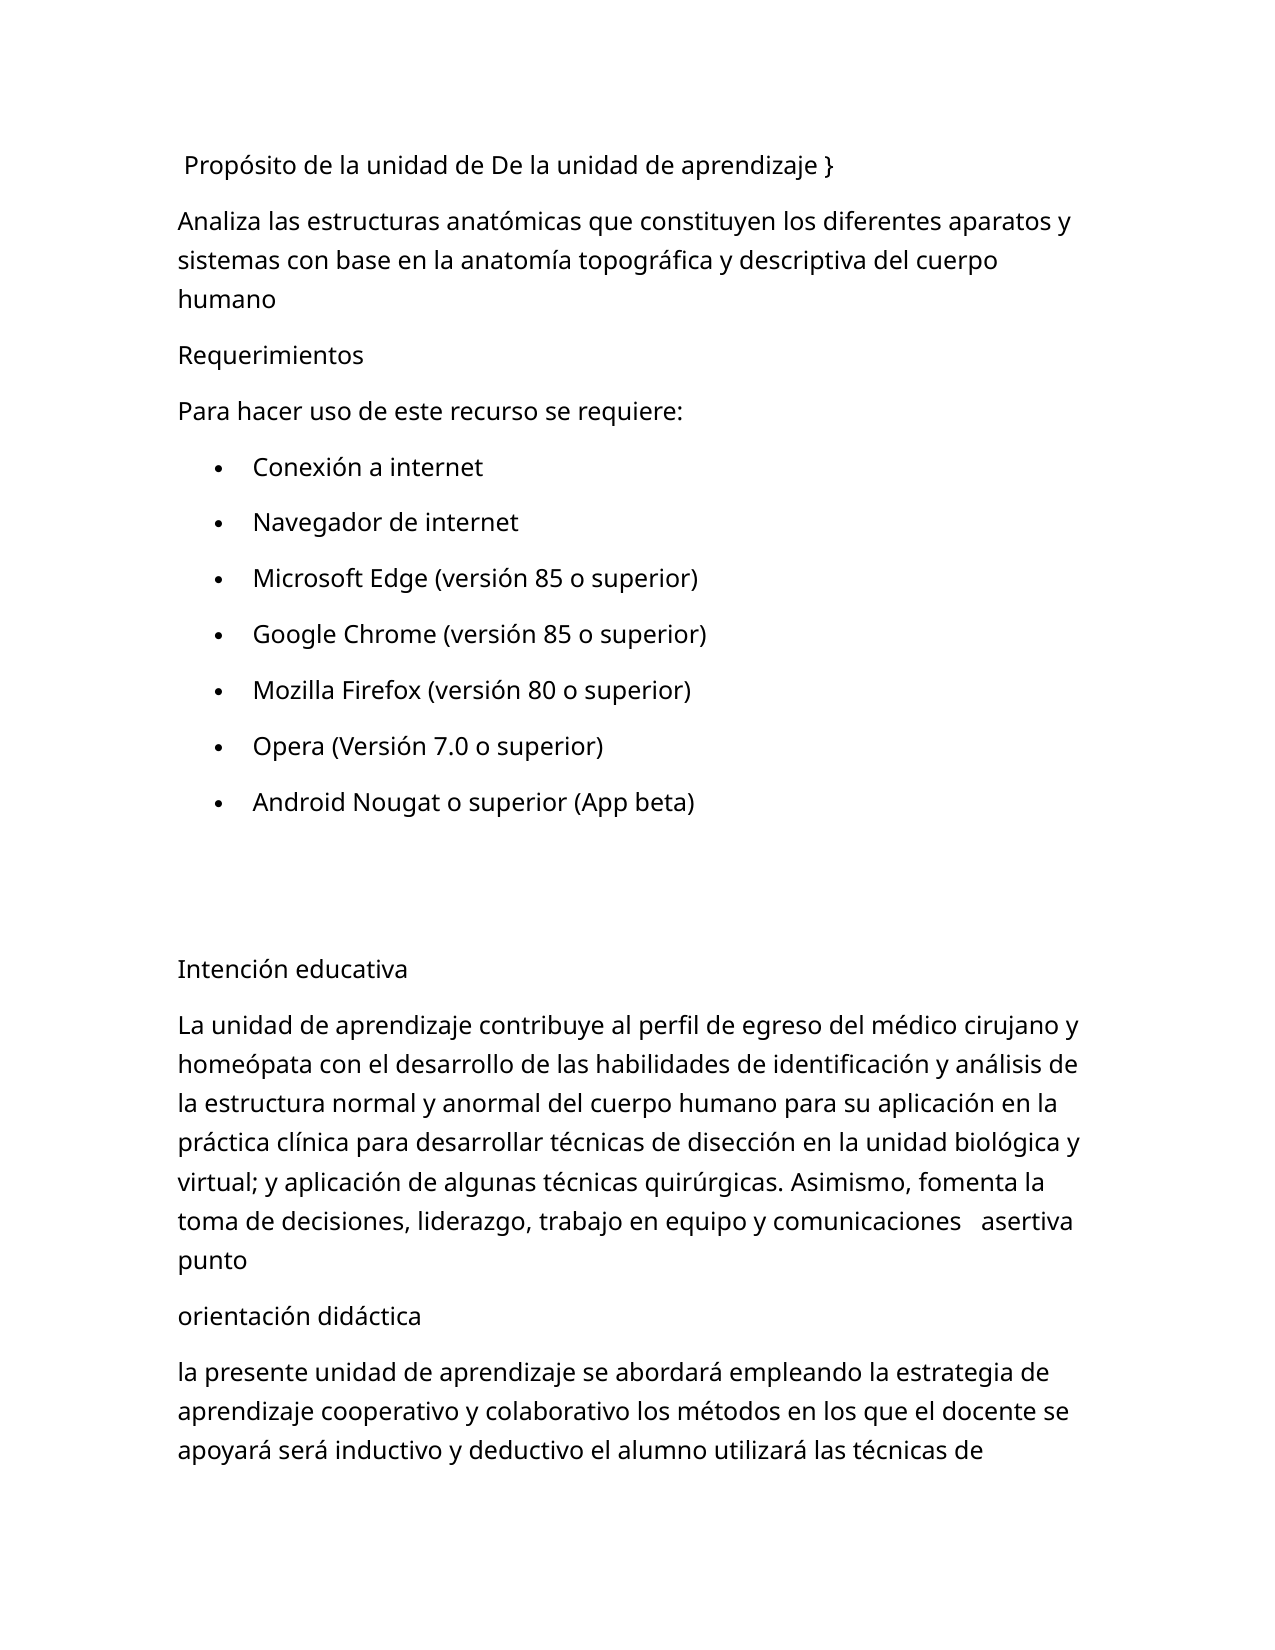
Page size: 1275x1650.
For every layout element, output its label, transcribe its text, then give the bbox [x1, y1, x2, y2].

list Android Nougat o superior (App beta) [215, 784, 1098, 818]
text Analiza las estructuras anatómicas que constituyen los diferentes aparatos y sistemas con base en la anatomía topográfica y descriptiva del cuerpo humano [177, 203, 1098, 316]
text orientación didáctica [177, 1298, 1098, 1332]
text Para hacer uso de este recurso se requiere: [177, 393, 1098, 427]
text La unidad de aprendizaje contribuye al perfil de egreso del médico cirujano y homeópata con el desarrollo de las habilidades de identificación y análisis de la estructura normal y anormal del cuerpo humano para su aplicación en la práctica clínica para desarrollar técnicas de disección en la unidad biológica y virtual; y aplicación de algunas técnicas quirúrgicas. Asimismo, fomenta la toma de decisiones, liderazgo, trabajo en equipo y comunicaciones asertiva punto [177, 1008, 1098, 1277]
list Google Chrome (versión 85 o superior) [215, 617, 1098, 651]
list Conexión a internet [215, 449, 1098, 483]
list Navegador de internet [215, 505, 1098, 539]
list Mozilla Firefox (versión 80 o superior) [215, 673, 1098, 707]
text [177, 1354, 1098, 1467]
text Intención educativa [177, 952, 1098, 986]
list Opera (Versión 7.0 o superior) [215, 728, 1098, 762]
text Requerimientos [177, 338, 1098, 372]
list Microsoft Edge (versión 85 o superior) [215, 561, 1098, 595]
text Propósito de la unidad de De la unidad de aprendizaje } [177, 148, 1098, 182]
